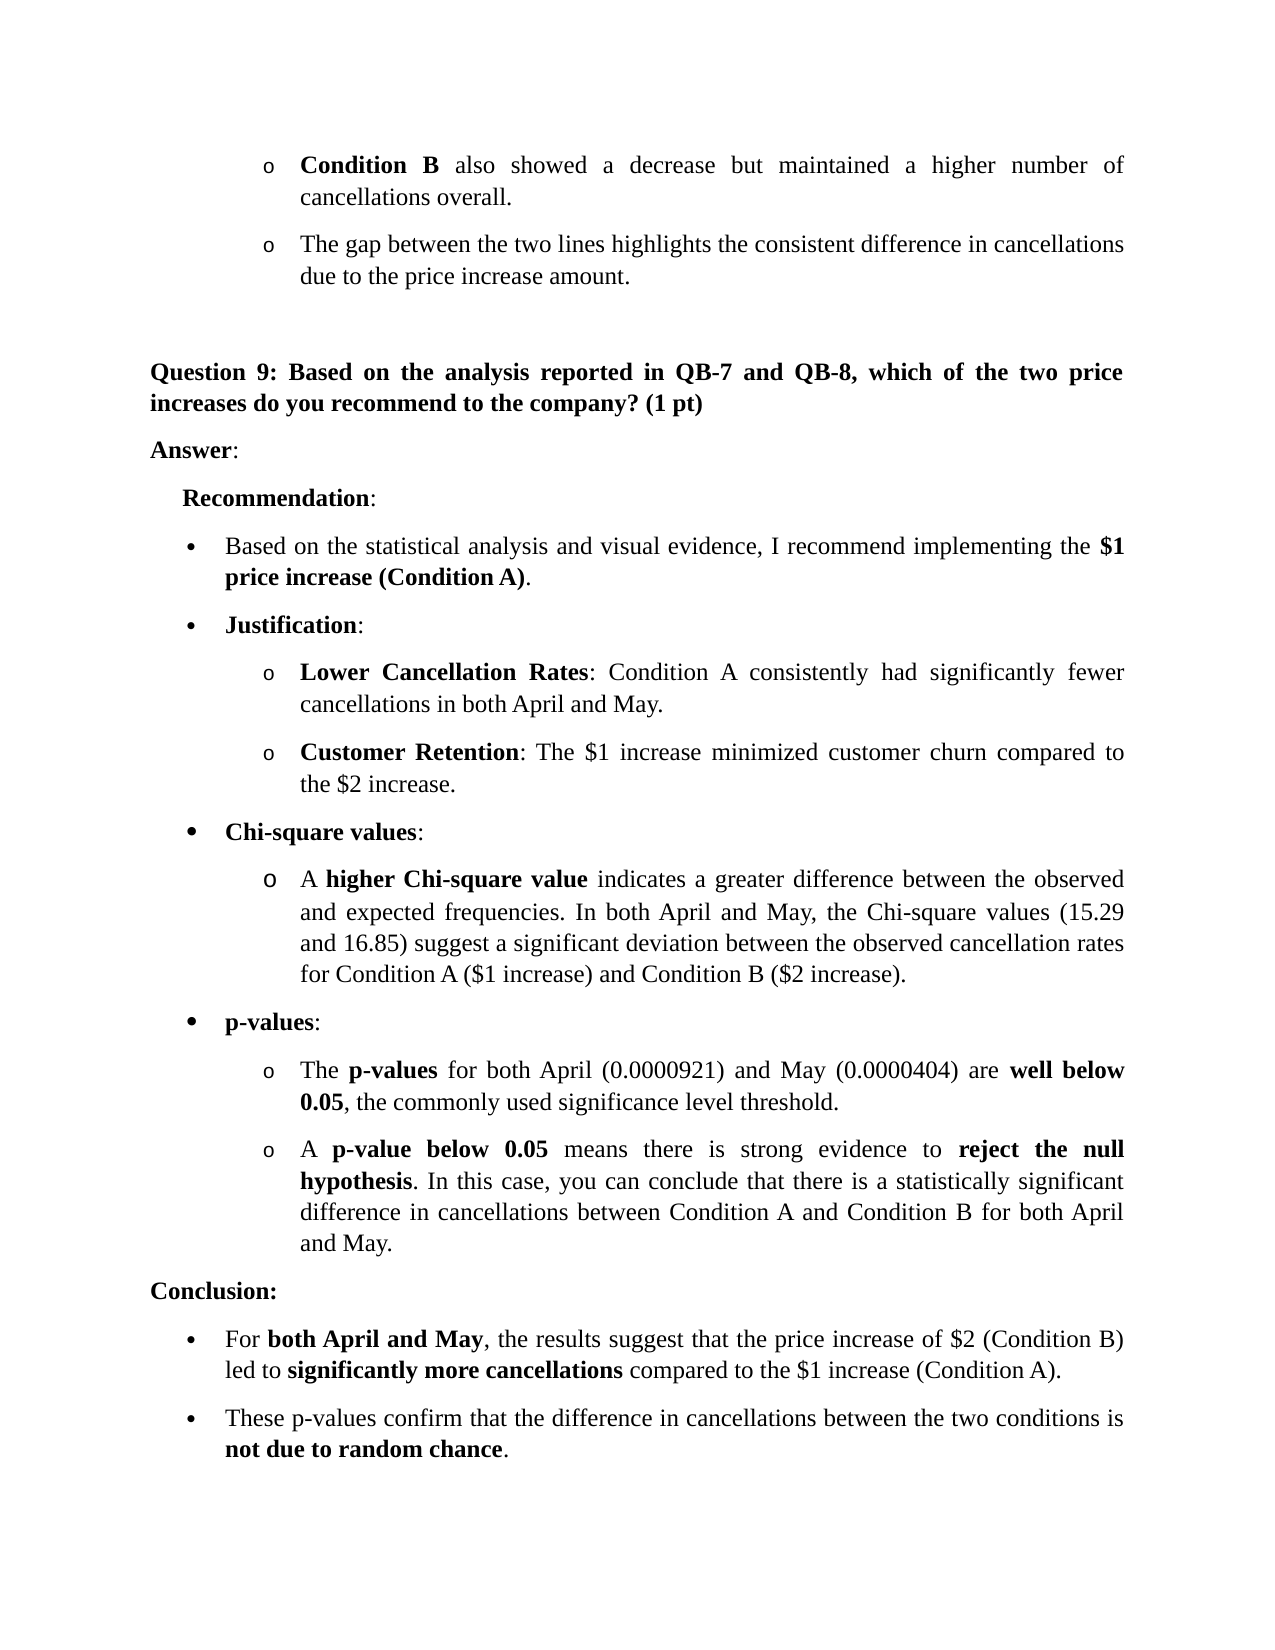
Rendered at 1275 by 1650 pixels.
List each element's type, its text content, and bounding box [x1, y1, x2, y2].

list Justification: [187, 610, 1125, 638]
text  Recommendation: [150, 483, 1125, 512]
list For both April and May, the results suggest that the price increase of $2 (Condition B) led to significantly more cancellations compared to the $1 increase (Condition A). [187, 1324, 1125, 1384]
list Condition B also showed a decrease but maintained a higher number of cancellations overall. [262, 150, 1125, 211]
text Question 9: Based on the analysis reported in QB-7 and QB-8, which of the two price increases do you recommend to the company? (1 pt) [150, 357, 1125, 417]
text Conclusion: [150, 1276, 1125, 1305]
list These p-values confirm that the difference in cancellations between the two conditions is not due to random chance. [187, 1403, 1125, 1462]
text Answer: [150, 436, 1125, 464]
list The gap between the two lines highlights the consistent difference in cancellations due to the price increase amount. [262, 229, 1125, 290]
list Based on the statistical analysis and visual evidence, I recommend implementing the $1 price increase (Condition A). [187, 531, 1125, 591]
list A higher Chi-square value indicates a greater difference between the observed and expected frequencies. In both April and May, the Chi-square values (15.29 and 16.85) suggest a significant deviation between the observed cancellation rates for Condition A ($1 increase) and Condition B ($2 increase). [262, 864, 1125, 988]
list p-values: [187, 1007, 1125, 1036]
list A p-value below 0.05 means there is strong evidence to reject the null hypothesis. In this case, you can conclude that there is a statistically significant difference in cancellations between Condition A and Condition B for both April and May. [262, 1134, 1125, 1257]
list Chi-square values: [187, 817, 1125, 845]
list Lower Cancellation Rates: Condition A consistently had significantly fewer cancellations in both April and May. [262, 657, 1125, 718]
list The p-values for both April (0.0000921) and May (0.0000404) are well below 0.05, the commonly used significance level threshold. [262, 1055, 1125, 1116]
list Customer Retention: The $1 increase minimized customer churn compared to the $2 increase. [262, 737, 1125, 798]
